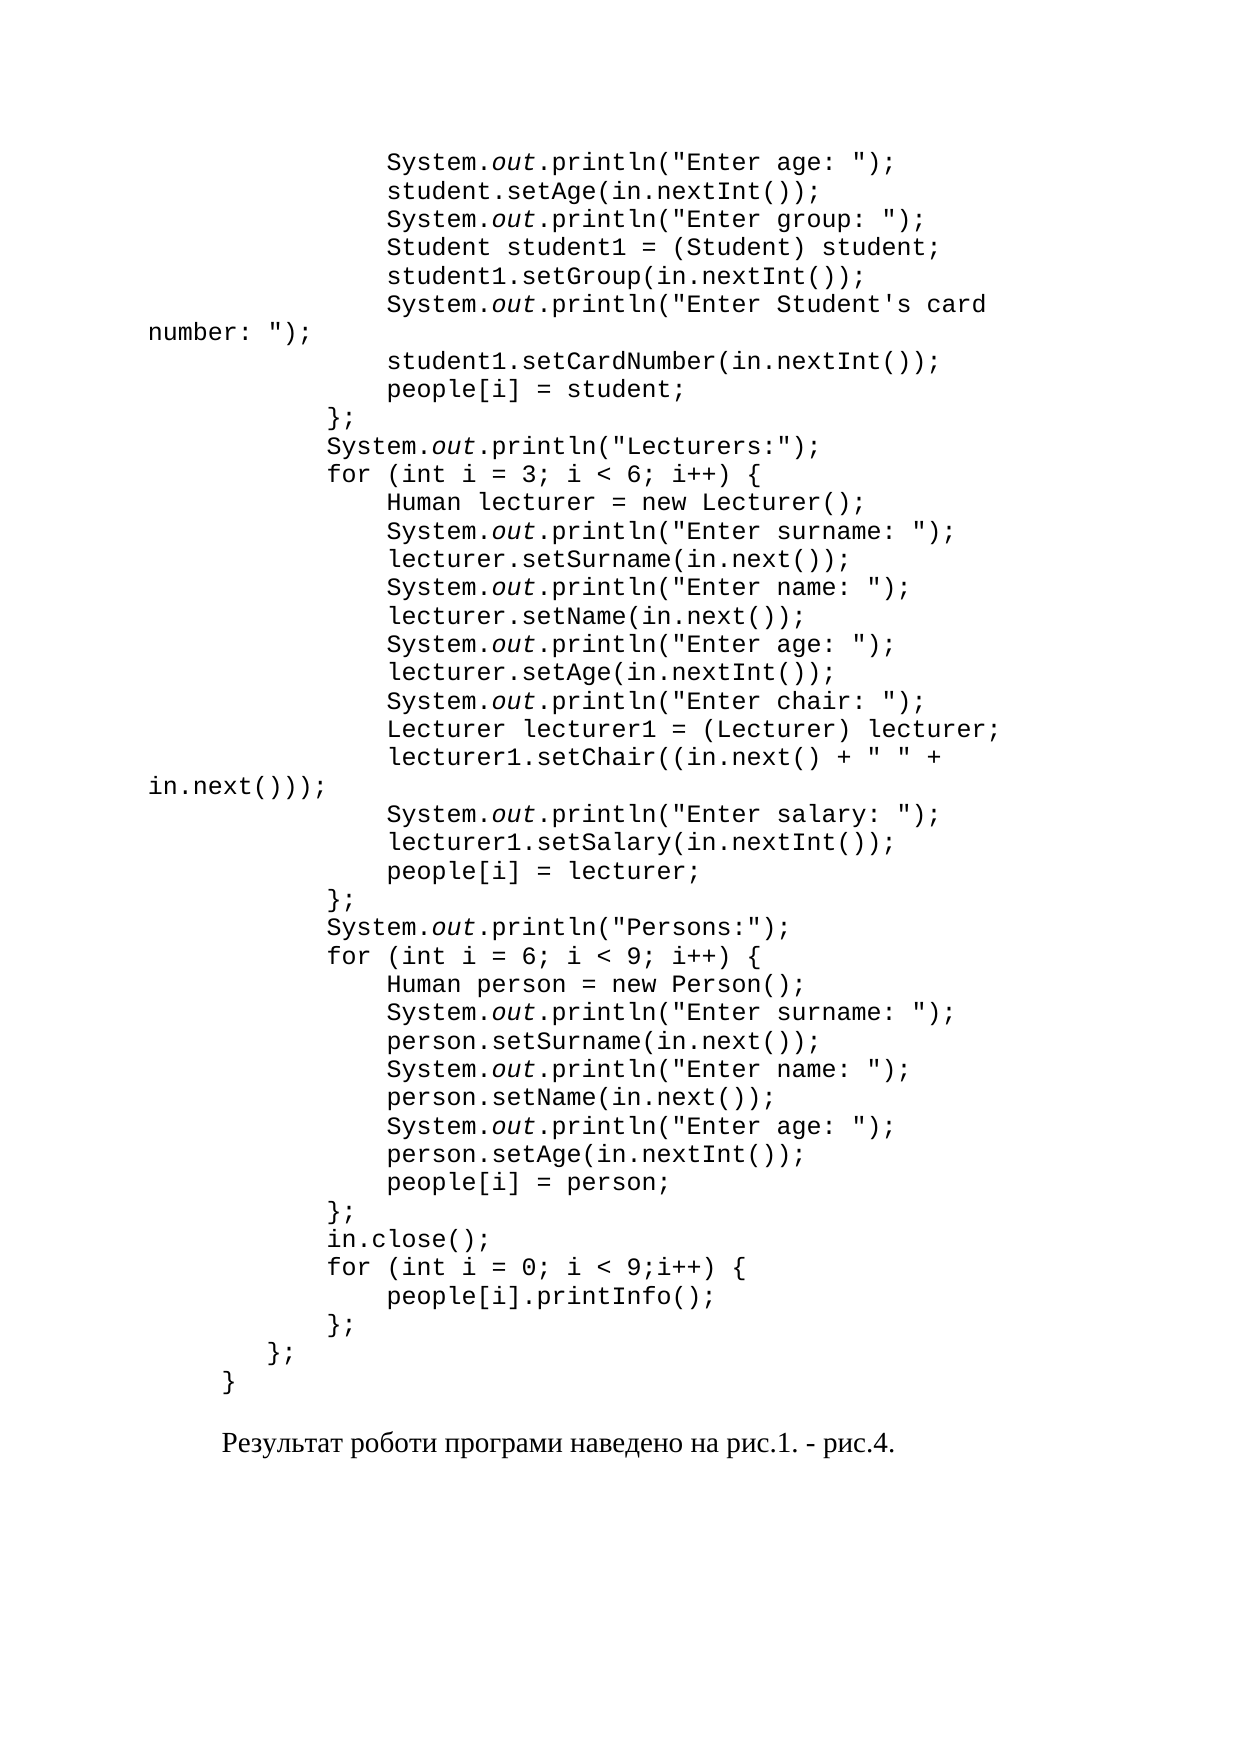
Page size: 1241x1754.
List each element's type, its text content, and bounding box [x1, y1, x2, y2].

text Human lecturer = new Lecturer(); [148, 490, 1090, 518]
text people[i].printInfo(); [148, 1283, 1090, 1312]
text } [148, 1368, 1090, 1397]
text System.out.println("Persons:"); [148, 915, 1090, 943]
text person.setAge(in.nextInt()); [148, 1142, 1090, 1170]
text System.out.println("Enter group: "); [148, 207, 1090, 235]
text }; [148, 1340, 1090, 1368]
text for (int i = 6; i < 9; i++) { [148, 943, 1090, 972]
text lecturer.setName(in.next()); [148, 603, 1090, 632]
text Lecturer lecturer1 = (Lecturer) lecturer; [148, 717, 1090, 745]
text lecturer.setSurname(in.next()); [148, 547, 1090, 575]
text for (int i = 3; i < 6; i++) { [148, 462, 1090, 490]
text System.out.println("Enter Student's card number: "); [148, 292, 1090, 348]
text people[i] = person; [148, 1170, 1090, 1198]
text lecturer1.setSalary(in.nextInt()); [148, 830, 1090, 858]
text System.out.println("Enter surname: "); [148, 1000, 1090, 1028]
text System.out.println("Enter salary: "); [148, 802, 1090, 830]
text student1.setCardNumber(in.nextInt()); [148, 348, 1090, 377]
text student.setAge(in.nextInt()); [148, 178, 1090, 207]
text Human person = new Person(); [148, 972, 1090, 1000]
text people[i] = student; [148, 377, 1090, 405]
text System.out.println("Enter age: "); [148, 632, 1090, 660]
text System.out.println("Enter name: "); [148, 575, 1090, 603]
text person.setName(in.next()); [148, 1085, 1090, 1113]
text for (int i = 0; i < 9;i++) { [148, 1255, 1090, 1283]
text System.out.println("Enter age: "); [148, 150, 1090, 178]
text Результат роботи програми наведено на рис.1. - рис.4. [148, 1425, 1090, 1458]
text System.out.println("Enter name: "); [148, 1057, 1090, 1085]
text lecturer.setAge(in.nextInt()); [148, 660, 1090, 688]
text Student student1 = (Student) student; [148, 235, 1090, 263]
text System.out.println("Enter chair: "); [148, 688, 1090, 717]
text }; [148, 887, 1090, 915]
text student1.setGroup(in.nextInt()); [148, 263, 1090, 292]
text lecturer1.setChair((in.next() + " " + in.next())); [148, 745, 1090, 802]
text people[i] = lecturer; [148, 858, 1090, 887]
text in.close(); [148, 1227, 1090, 1255]
text System.out.println("Enter age: "); [148, 1113, 1090, 1142]
text person.setSurname(in.next()); [148, 1028, 1090, 1057]
text System.out.println("Enter surname: "); [148, 518, 1090, 547]
text System.out.println("Lecturers:"); [148, 433, 1090, 462]
text }; [148, 1312, 1090, 1340]
text }; [148, 1198, 1090, 1227]
text }; [148, 405, 1090, 433]
